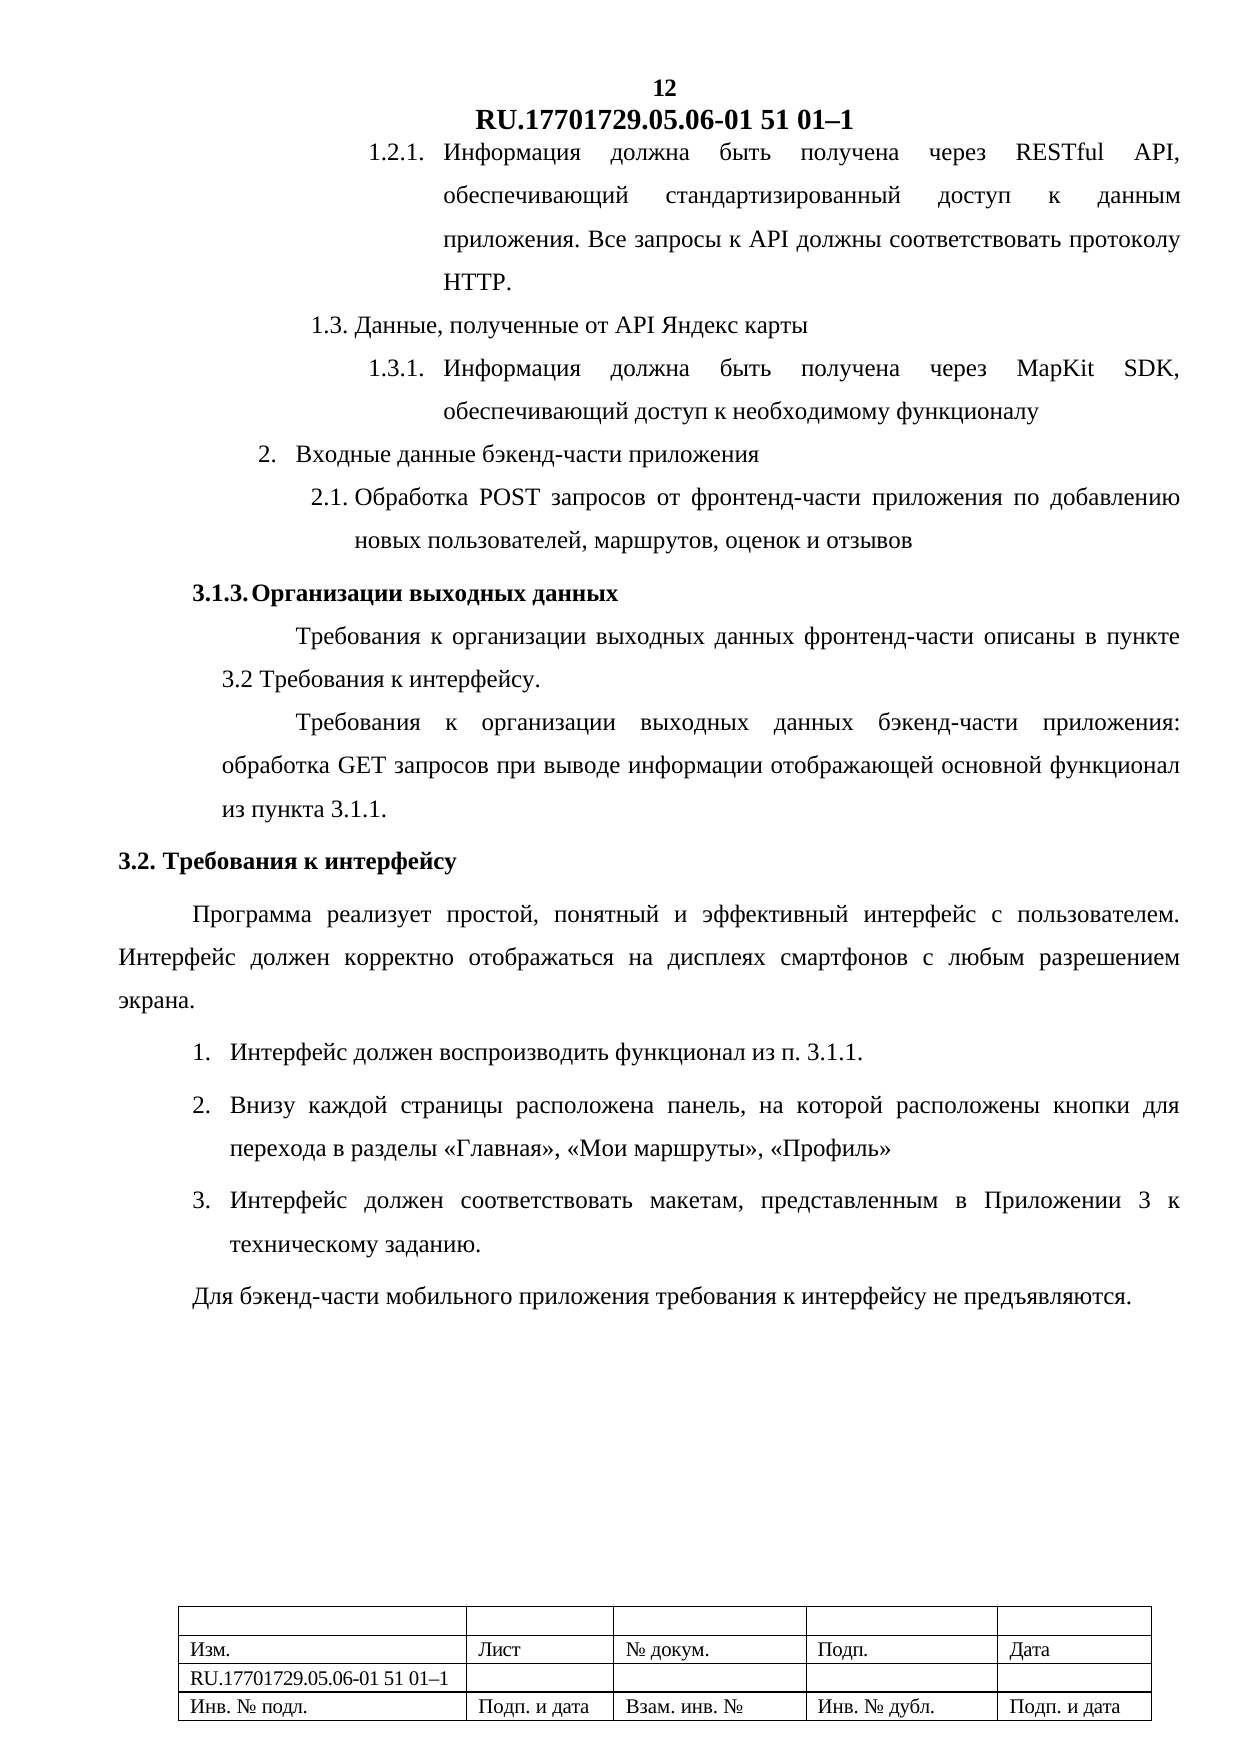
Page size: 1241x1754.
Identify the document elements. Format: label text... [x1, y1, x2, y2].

list Интерфейс должен соответствовать макетам, представленным в Приложении 3 к техническому заданию. [192, 1186, 1181, 1257]
subtitle Требования к интерфейсу [118, 846, 1181, 875]
subtitle Организации выходных данных [118, 578, 1181, 607]
text Программа реализует простой, понятный и эффективный интерфейс с пользователем. Интерфейс должен корректно отображаться на дисплеях смартфонов с любым разрешением экрана. [118, 899, 1181, 1014]
text Требования к организации выходных данных фронтенд-части описаны в пункте 3.2 Требования к интерфейсу. [222, 621, 1181, 693]
list Внизу каждой страницы расположена панель, на которой расположены кнопки для перехода в разделы «Главная», «Мои маршруты», «Профиль» [192, 1090, 1181, 1162]
list Входные данные бэкенд-части приложения [258, 439, 1181, 468]
list Обработка POST запросов от фронтенд-части приложения по добавлению новых пользователей, маршрутов, оценок и отзывов [311, 482, 1181, 554]
text Для бэкенд-части мобильного приложения требования к интерфейсу не предъявляются. [118, 1281, 1181, 1310]
text Требования к организации выходных данных бэкенд-части приложения: обработка GET запросов при выводе информации отображающей основной функционал из пункта 3.1.1. [222, 707, 1181, 822]
list Информация должна быть получена через RESTful API, обеспечивающий стандартизированный доступ к данным приложения. Все запросы к API должны соответствовать протоколу HTTP. [368, 137, 1181, 296]
list Данные, полученные от API Яндекс карты [311, 310, 1181, 339]
list Интерфейс должен воспроизводить функционал из п. 3.1.1. [192, 1037, 1181, 1066]
list Информация должна быть получена через MapKit SDK, обеспечивающий доступ к необходимому функционалу [368, 353, 1181, 425]
